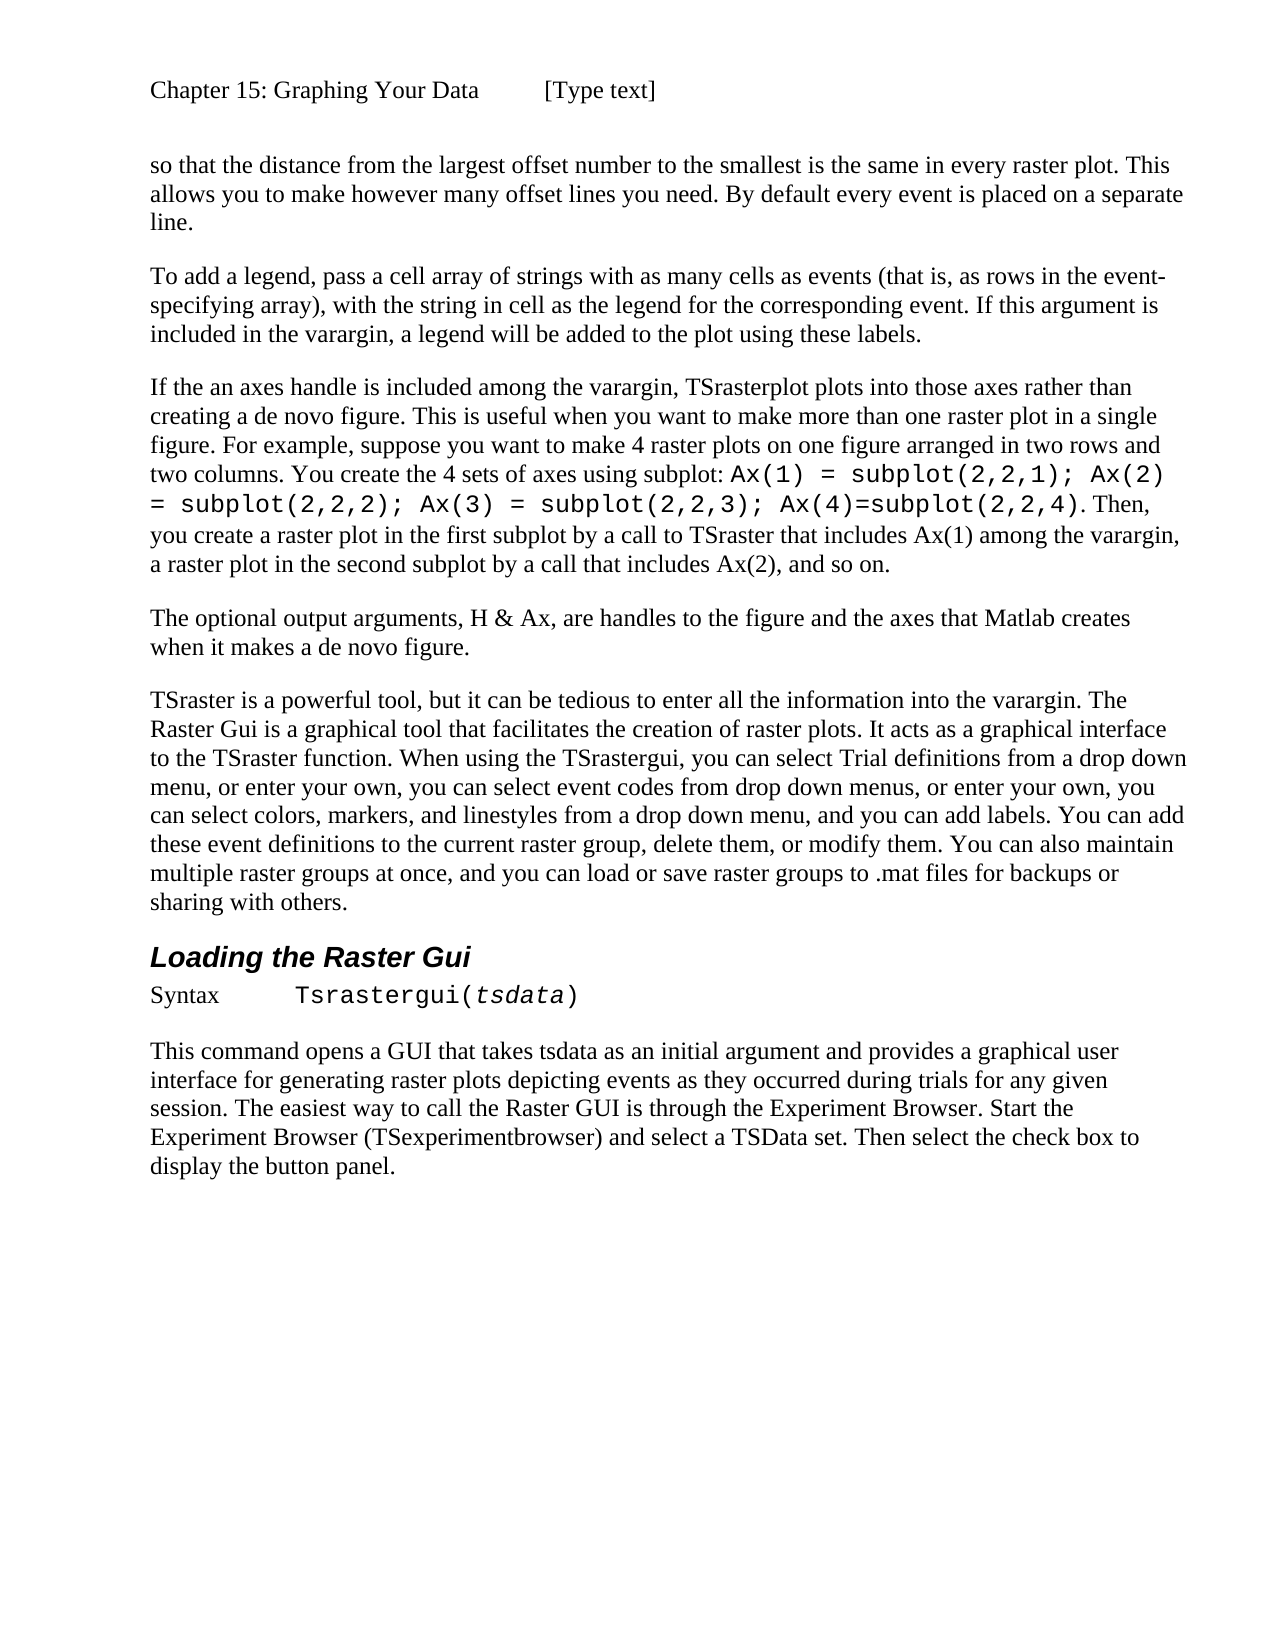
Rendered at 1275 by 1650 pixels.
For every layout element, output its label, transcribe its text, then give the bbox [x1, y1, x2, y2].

text If the an axes handle is included among the varargin, TSrasterplot plots into those axes rather than creating a de novo figure. This is useful when you want to make more than one raster plot in a single figure. For example, suppose you want to make 4 raster plots on one figure arranged in two rows and two columns. You create the 4 sets of axes using subplot: Ax(1) = subplot(2,2,1); Ax(2) = subplot(2,2,2); Ax(3) = subplot(2,2,3); Ax(4)=subplot(2,2,4). Then, you create a raster plot in the first subplot by a call to TSraster that includes Ax(1) among the varargin, a raster plot in the second subplot by a call that includes Ax(2), and so on. [150, 372, 1191, 578]
list Syntax Tsrastergui(tsdata) [150, 980, 1191, 1011]
subtitle Loading the Raster Gui [150, 940, 1191, 974]
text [150, 150, 1191, 236]
text This command opens a GUI that takes tsdata as an initial argument and provides a graphical user interface for generating raster plots depicting events as they occurred during trials for any given session. The easiest way to call the Raster GUI is through the Experiment Browser. Start the Experiment Browser (TSexperimentbrowser) and select a TSData set. Then select the check box to display the button panel. [150, 1036, 1191, 1180]
text The optional output arguments, H & Ax, are handles to the figure and the axes that Matlab creates when it makes a de novo figure. [150, 603, 1191, 660]
text TSraster is a powerful tool, but it can be tedious to enter all the information into the varargin. The Raster Gui is a graphical tool that facilitates the creation of raster plots. It acts as a graphical interface to the TSraster function. When using the TSrastergui, you can select Trial definitions from a drop down menu, or enter your own, you can select event codes from drop down menus, or enter your own, you can select colors, markers, and linestyles from a drop down menu, and you can add labels. You can add these event definitions to the current raster group, delete them, or modify them. You can also maintain multiple raster groups at once, and you can load or save raster groups to .mat files for backups or sharing with others. [150, 685, 1191, 915]
text To add a legend, pass a cell array of strings with as many cells as events (that is, as rows in the event-specifying array), with the string in cell as the legend for the corresponding event. If this argument is included in the varargin, a legend will be added to the plot using these labels. [150, 261, 1191, 347]
